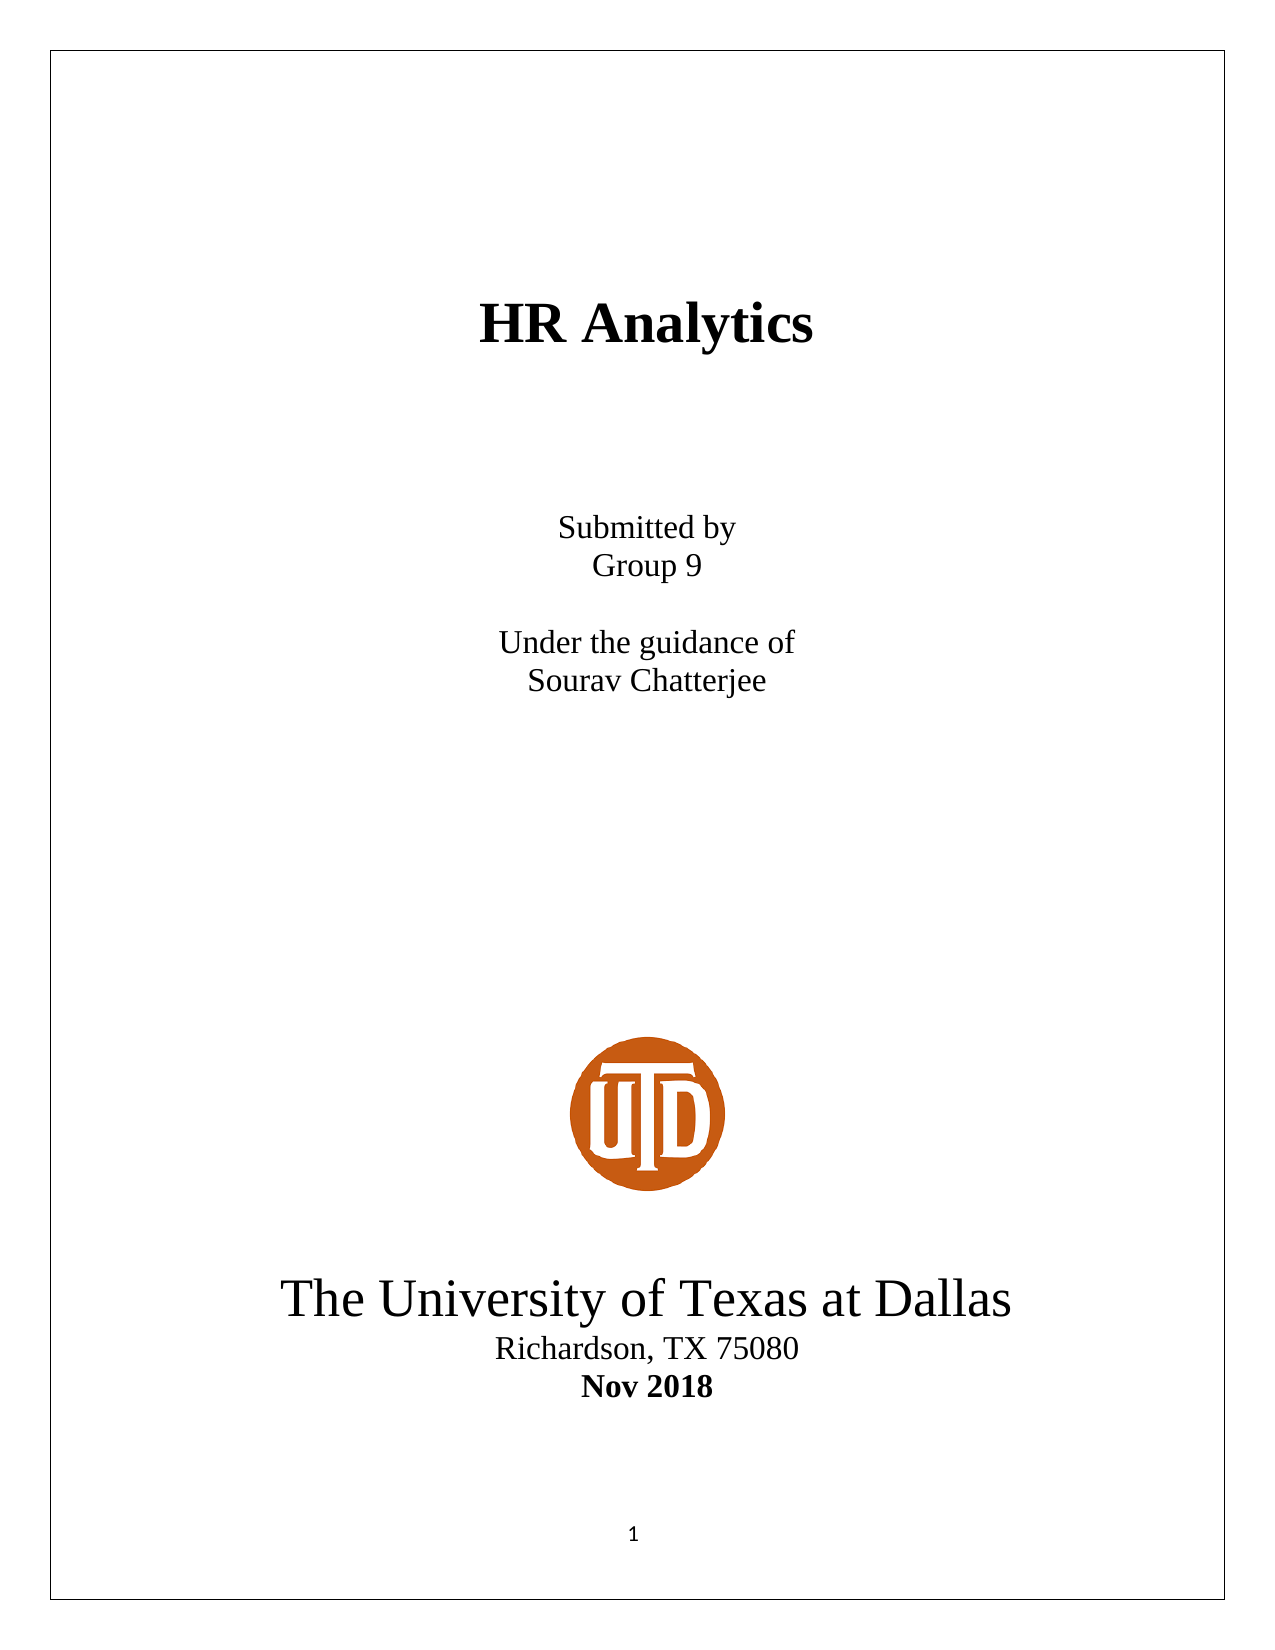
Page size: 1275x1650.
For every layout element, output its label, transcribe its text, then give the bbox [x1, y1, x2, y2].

text Sourav Chatterjee [103, 661, 1191, 699]
text Submitted by [103, 507, 1191, 546]
text Richardson, TX 75080 [103, 1328, 1191, 1367]
text The University of Texas at Dallas [103, 1266, 1191, 1328]
text Under the guidance of [103, 622, 1191, 661]
text HR Analytics [103, 288, 1191, 355]
text Nov 2018 [103, 1367, 1191, 1405]
picture [550, 1017, 744, 1210]
text Group 9 [103, 546, 1191, 584]
